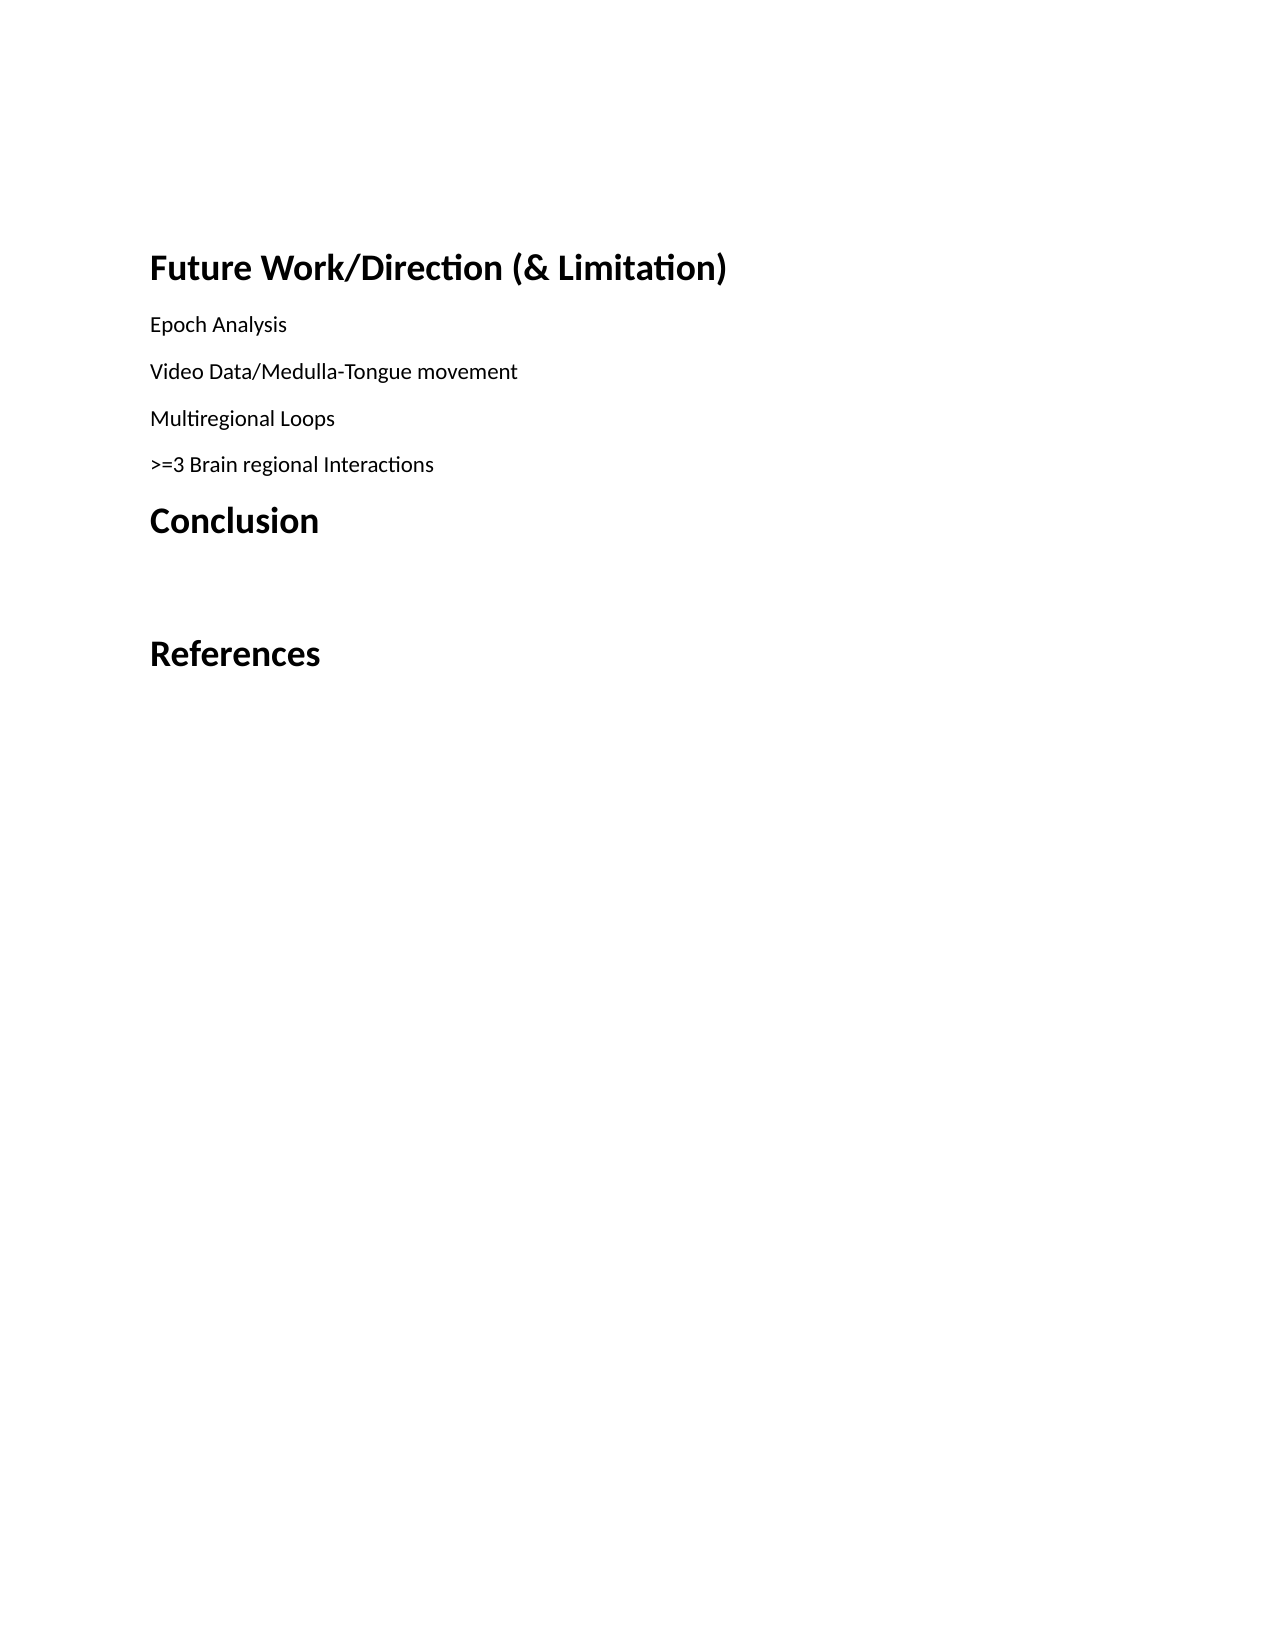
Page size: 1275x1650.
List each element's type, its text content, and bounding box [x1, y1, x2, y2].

text Epoch Analysis [150, 310, 1125, 338]
text Conclusion [150, 497, 1125, 543]
text References [150, 630, 1125, 676]
text Video Data/Medulla-Tongue movement [150, 357, 1125, 385]
text >=3 Brain regional Interactions [150, 451, 1125, 478]
text Future Work/Direction (& Limitation) [150, 244, 1125, 289]
text Multiregional Loops [150, 404, 1125, 432]
